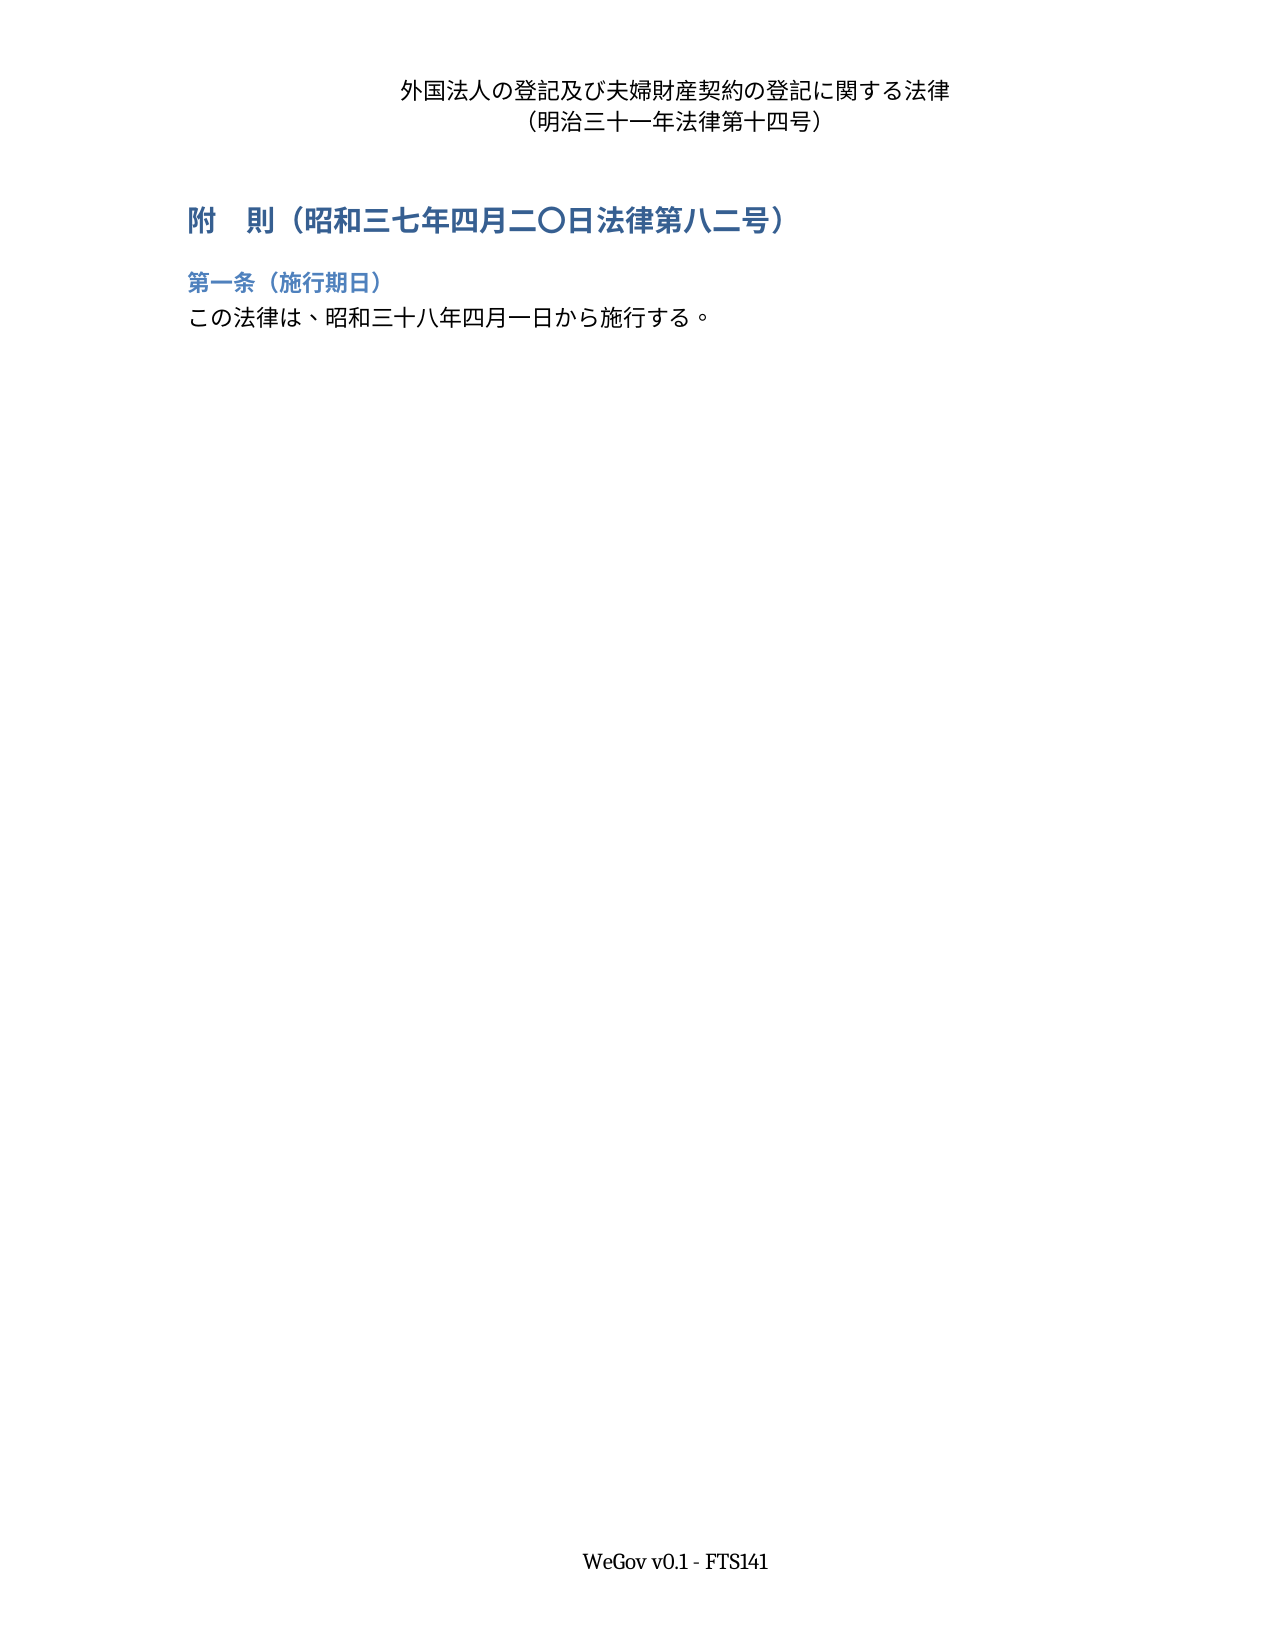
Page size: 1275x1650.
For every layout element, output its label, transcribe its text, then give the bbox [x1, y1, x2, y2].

subtitle 第一条（施行期日） [187, 266, 1087, 298]
text この法律は、昭和三十八年四月一日から施行する。 [187, 302, 1087, 334]
subtitle 附 則（昭和三七年四月二〇日法律第八二号） [187, 200, 1087, 240]
